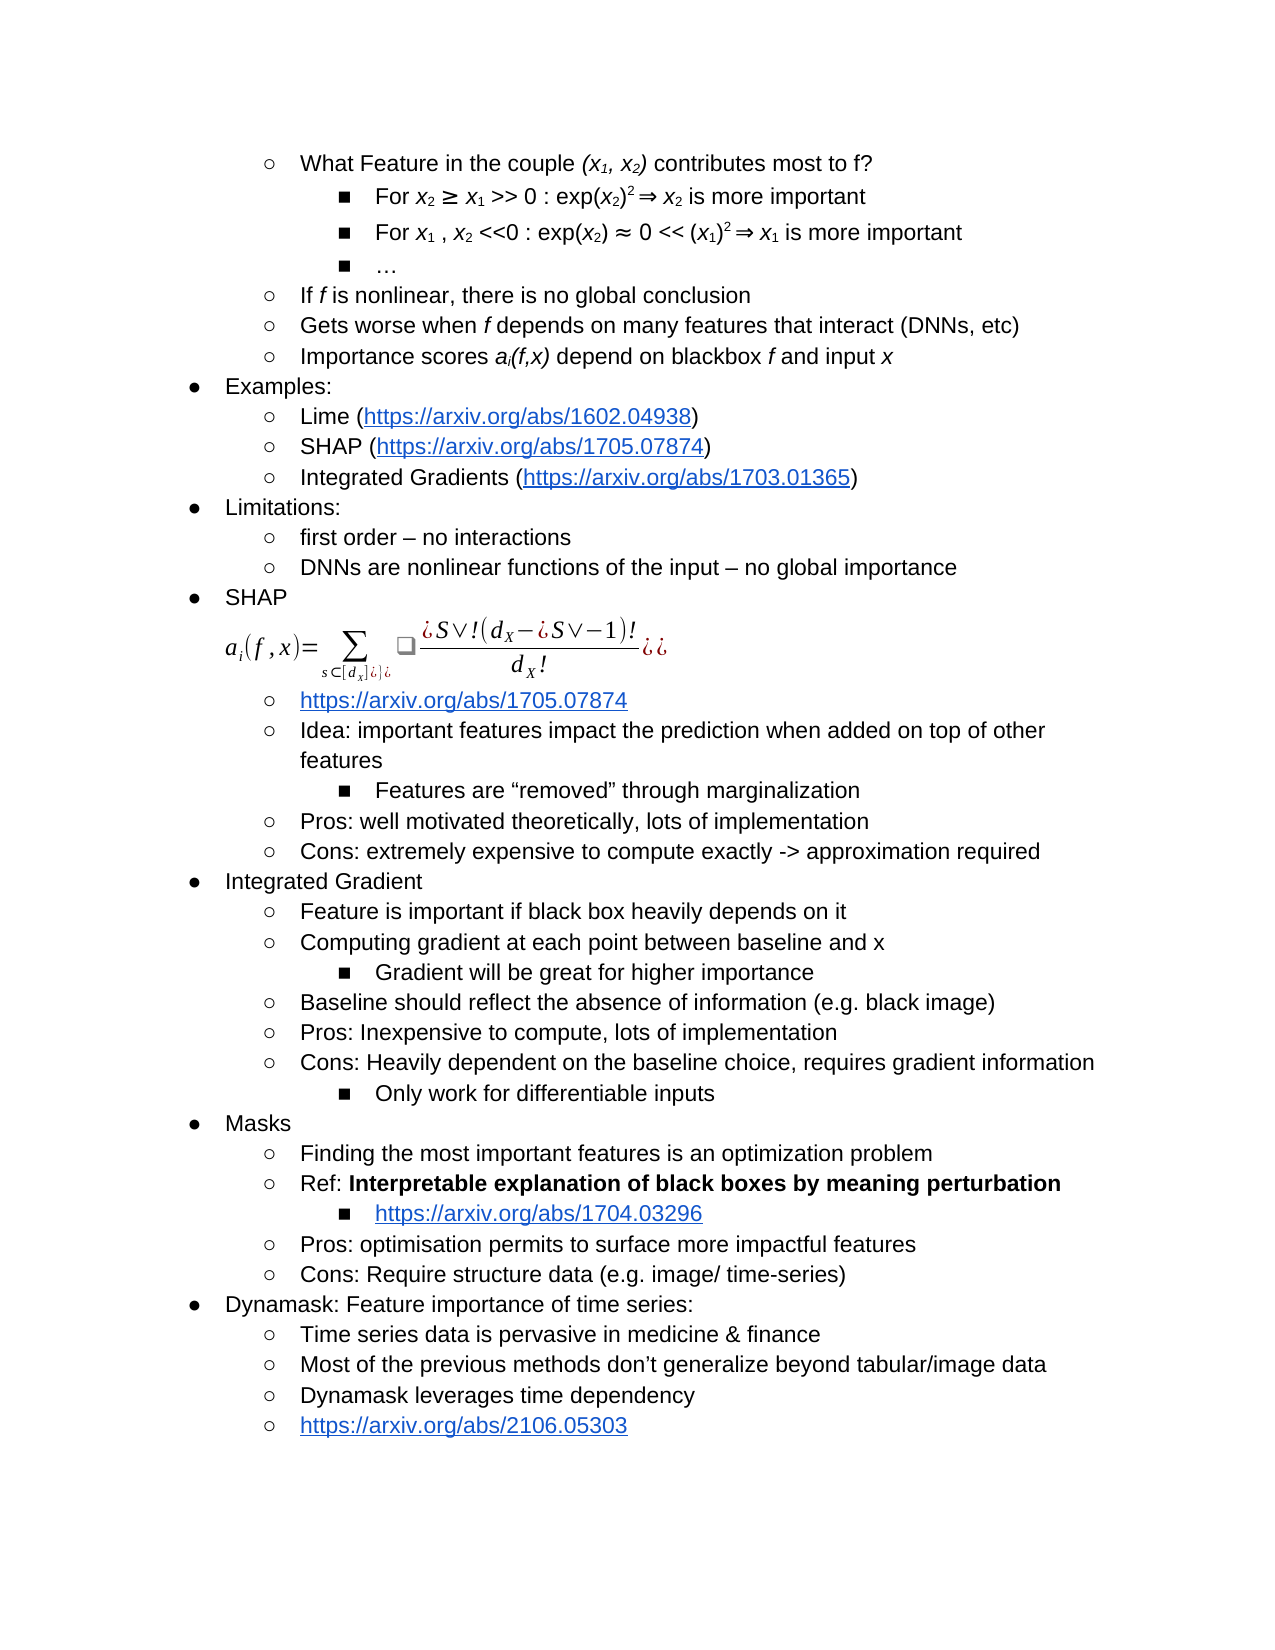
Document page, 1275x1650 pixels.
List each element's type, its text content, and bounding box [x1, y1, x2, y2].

list Time series data is pervasive in medicine & finance [262, 1321, 1125, 1348]
list first order – no interactions [262, 524, 1125, 550]
list Pros: well motivated theoretically, lots of implementation [262, 808, 1125, 834]
list Computing gradient at each point between baseline and x [262, 928, 1125, 955]
list Examples: [187, 373, 1125, 399]
list … [337, 252, 1125, 278]
list Baseline should reflect the absence of information (e.g. black image) [262, 989, 1125, 1015]
list Masks [187, 1110, 1125, 1136]
list For x1 , x2 <<0 : exp(x2) ≈ 0 << (x1)2 ⇒ x1 is more important [337, 216, 1125, 247]
list Feature is important if black box heavily depends on it [262, 898, 1125, 925]
list Importance scores ai(f,x) depend on blackbox f and input x [262, 343, 1125, 369]
list Gets worse when f depends on many features that interact (DNNs, etc) [262, 312, 1125, 339]
list Cons: extremely expensive to compute exactly -> approximation required [262, 838, 1125, 864]
list Pros: optimisation permits to surface more impactful features [262, 1231, 1125, 1257]
list Cons: Require structure data (e.g. image/ time-series) [262, 1261, 1125, 1287]
list Features are “removed” through marginalization [337, 777, 1125, 804]
list Integrated Gradients (https://arxiv.org/abs/1703.01365) [262, 463, 1125, 490]
list https://arxiv.org/abs/2106.05303 [262, 1412, 1125, 1438]
list https://arxiv.org/abs/1704.03296 [337, 1200, 1125, 1227]
list If f is nonlinear, there is no global conclusion [262, 282, 1125, 309]
list SHAP [187, 584, 1125, 611]
list Most of the previous methods don’t generalize beyond tabular/image data [262, 1351, 1125, 1378]
list Gradient will be great for higher importance [337, 959, 1125, 985]
list SHAP (https://arxiv.org/abs/1705.07874) [262, 433, 1125, 460]
list What Feature in the couple (x1, x2) contributes most to f? [262, 150, 1125, 176]
list DNNs are nonlinear functions of the input – no global importance [262, 554, 1125, 581]
list Pros: Inexpensive to compute, lots of implementation [262, 1019, 1125, 1046]
list Lime (https://arxiv.org/abs/1602.04938) [262, 403, 1125, 429]
list Idea: important features impact the prediction when added on top of other features [262, 717, 1125, 774]
list Only work for differentiable inputs [337, 1079, 1125, 1106]
list For x2 ≥ x1 >> 0 : exp(x2)2 ⇒ x2 is more important [337, 180, 1125, 211]
list Limitations: [187, 494, 1125, 520]
list https://arxiv.org/abs/1705.07874 [262, 687, 1125, 713]
list Finding the most important features is an optimization problem [262, 1140, 1125, 1166]
list Dynamask leverages time dependency [262, 1382, 1125, 1408]
list Ref: Interpretable explanation of black boxes by meaning perturbation [262, 1170, 1125, 1197]
list Integrated Gradient [187, 868, 1125, 894]
list Cons: Heavily dependent on the baseline choice, requires gradient information [262, 1049, 1125, 1076]
list Dynamask: Feature importance of time series: [187, 1291, 1125, 1317]
